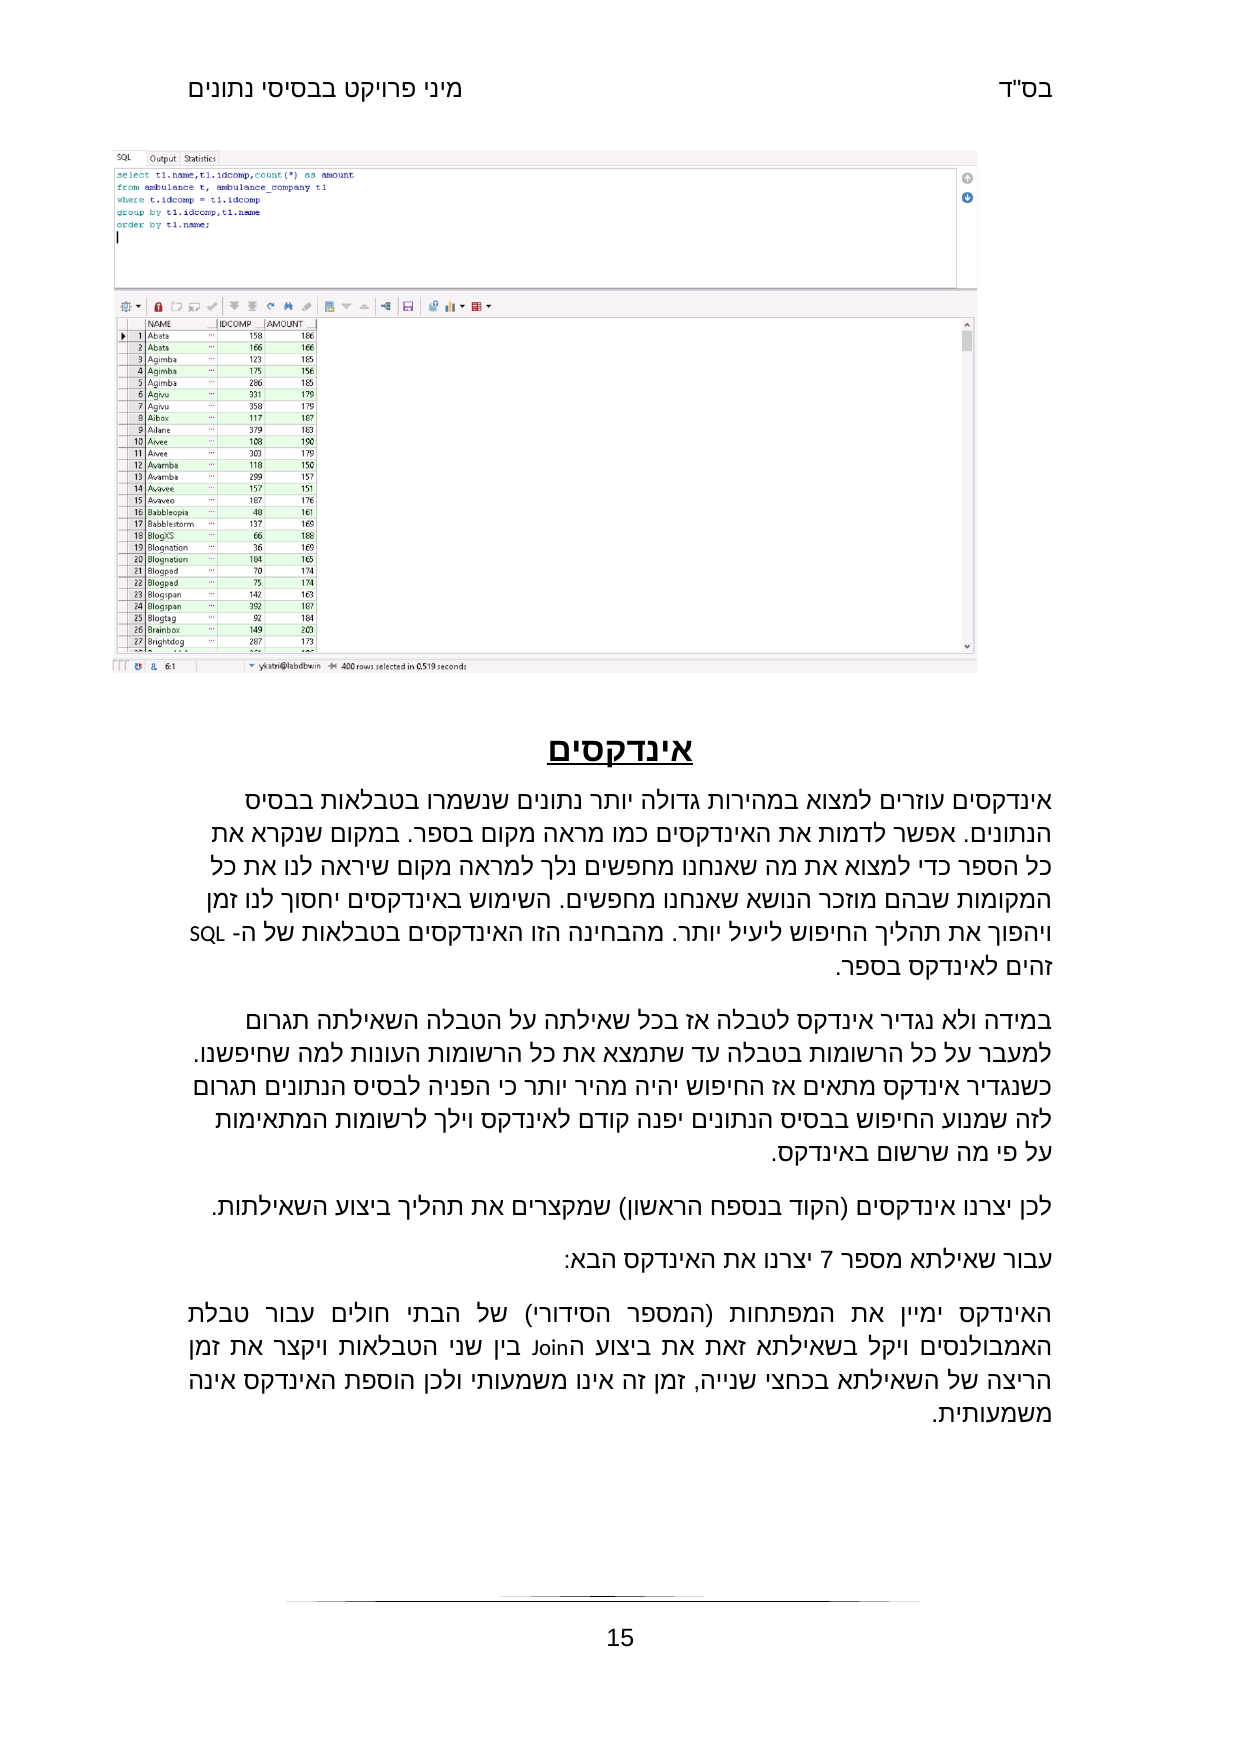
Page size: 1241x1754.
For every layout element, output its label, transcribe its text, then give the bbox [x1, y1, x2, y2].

text אינדקסים עוזרים למצוא במהירות גדולה יותר נתונים שנשמרו בטבלאות בבסיס הנתונים. אפשר לדמות את האינדקסים כמו מראה מקום בספר. במקום שנקרא את כל הספר כדי למצוא את מה שאנחנו מחפשים נלך למראה מקום שיראה לנו את כל המקומות שבהם מוזכר הנושא שאנחנו מחפשים. השימוש באינדקסים יחסוך לנו זמן ויהפוך את תהליך החיפוש ליעיל יותר. מהבחינה הזו האינדקסים בטבלאות של ה- SQL זהים לאינדקס בספר. [187, 786, 1053, 981]
text עבור שאילתא מספר 7 יצרנו את האינדקס הבא: [187, 1246, 1053, 1274]
subtitle אינדקסים [187, 730, 1053, 768]
picture [112, 150, 978, 673]
text במידה ולא נגדיר אינדקס לטבלה אז בכל שאילתה על הטבלה השאילתה תגרום למעבר על כל הרשומות בטבלה עד שתמצא את כל הרשומות העונות למה שחיפשנו. כשנגדיר אינדקס מתאים אז החיפוש יהיה מהיר יותר כי הפניה לבסיס הנתונים תגרום לזה שמנוע החיפוש בבסיס הנתונים יפנה קודם לאינדקס וילך לרשומות המתאימות על פי מה שרשום באינדקס. [187, 1006, 1053, 1167]
text האינדקס ימיין את המפתחות (המספר הסידורי) של הבתי חולים עבור טבלת האמבולנסים ויקל בשאילתא זאת את ביצוע הJoin בין שני הטבלאות ויקצר את זמן הריצה של השאילתא בכחצי שנייה, זמן זה אינו משמעותי ולכן הוספת האינדקס אינה משמעותית. [187, 1299, 1053, 1428]
text לכן יצרנו אינדקסים (הקוד בנספח הראשון) שמקצרים את תהליך ביצוע השאילתות. [187, 1192, 1053, 1220]
